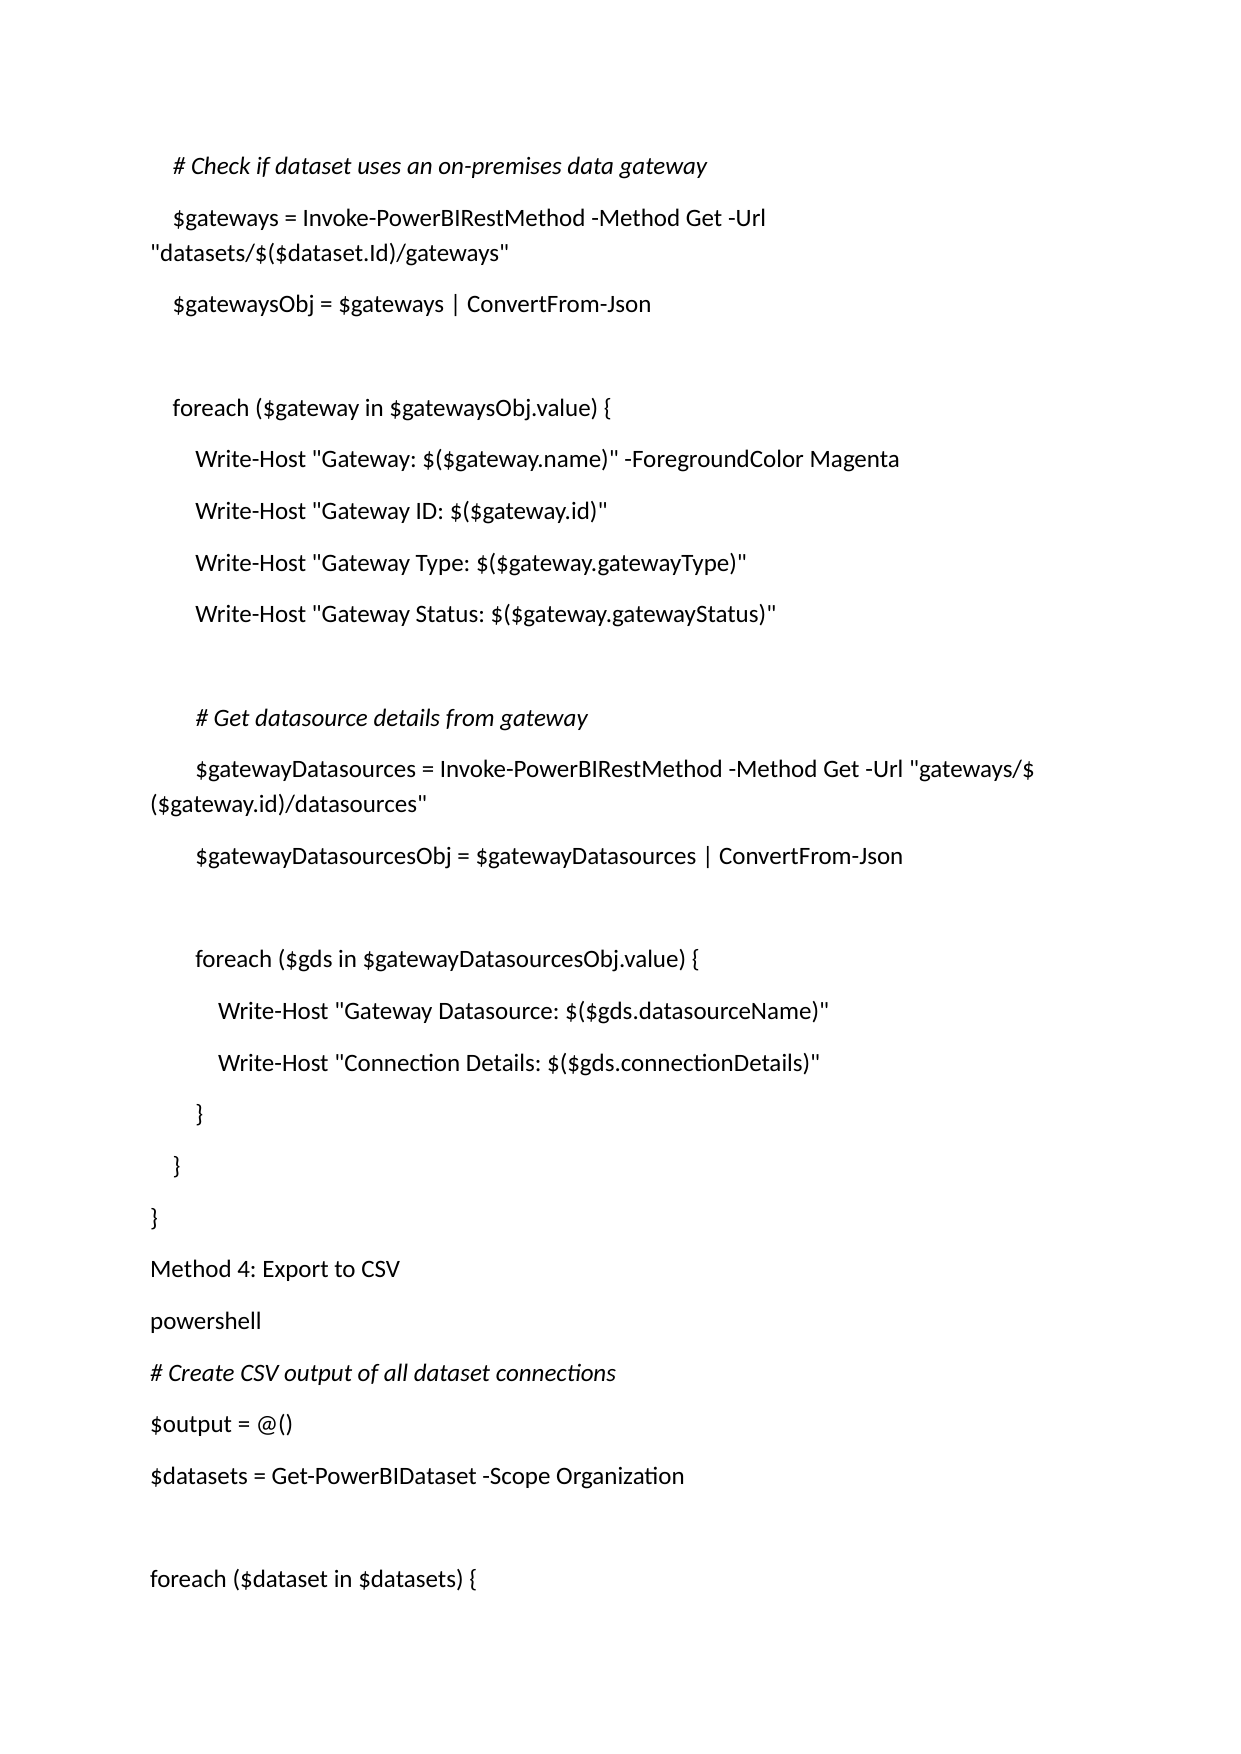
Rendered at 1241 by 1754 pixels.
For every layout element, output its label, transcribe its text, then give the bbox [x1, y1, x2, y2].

text $output = @() [150, 1408, 1090, 1439]
text Write-Host "Gateway Type: $($gateway.gatewayType)" [150, 547, 1090, 577]
text $gatewayDatasourcesObj = $gatewayDatasources | ConvertFrom-Json [150, 840, 1090, 871]
text Write-Host "Connection Details: $($gds.connectionDetails)" [150, 1047, 1090, 1077]
text foreach ($gds in $gatewayDatasourcesObj.value) { [150, 943, 1090, 974]
text Write-Host "Gateway ID: $($gateway.id)" [150, 495, 1090, 526]
text # Get datasource details from gateway [150, 702, 1090, 732]
text Method 4: Export to CSV [150, 1253, 1090, 1284]
text Write-Host "Gateway Status: $($gateway.gatewayStatus)" [150, 598, 1090, 629]
text # Check if dataset uses an on-premises data gateway [150, 150, 1090, 181]
text Write-Host "Gateway Datasource: $($gds.datasourceName)" [150, 995, 1090, 1026]
text $gatewaysObj = $gateways | ConvertFrom-Json [150, 288, 1090, 319]
text Write-Host "Gateway: $($gateway.name)" -ForegroundColor Magenta [150, 443, 1090, 474]
text foreach ($gateway in $gatewaysObj.value) { [150, 392, 1090, 422]
text foreach ($dataset in $datasets) { [150, 1563, 1090, 1594]
text # Create CSV output of all dataset connections [150, 1357, 1090, 1387]
text } [150, 1202, 1090, 1232]
text } [150, 1150, 1090, 1181]
text $gatewayDatasources = Invoke-PowerBIRestMethod -Method Get -Url "gateways/$($gateway.id)/datasources" [150, 753, 1090, 819]
text powershell [150, 1305, 1090, 1336]
text $datasets = Get-PowerBIDataset -Scope Organization [150, 1460, 1090, 1491]
text $gateways = Invoke-PowerBIRestMethod -Method Get -Url "datasets/$($dataset.Id)/gateways" [150, 202, 1090, 267]
text } [150, 1098, 1090, 1129]
